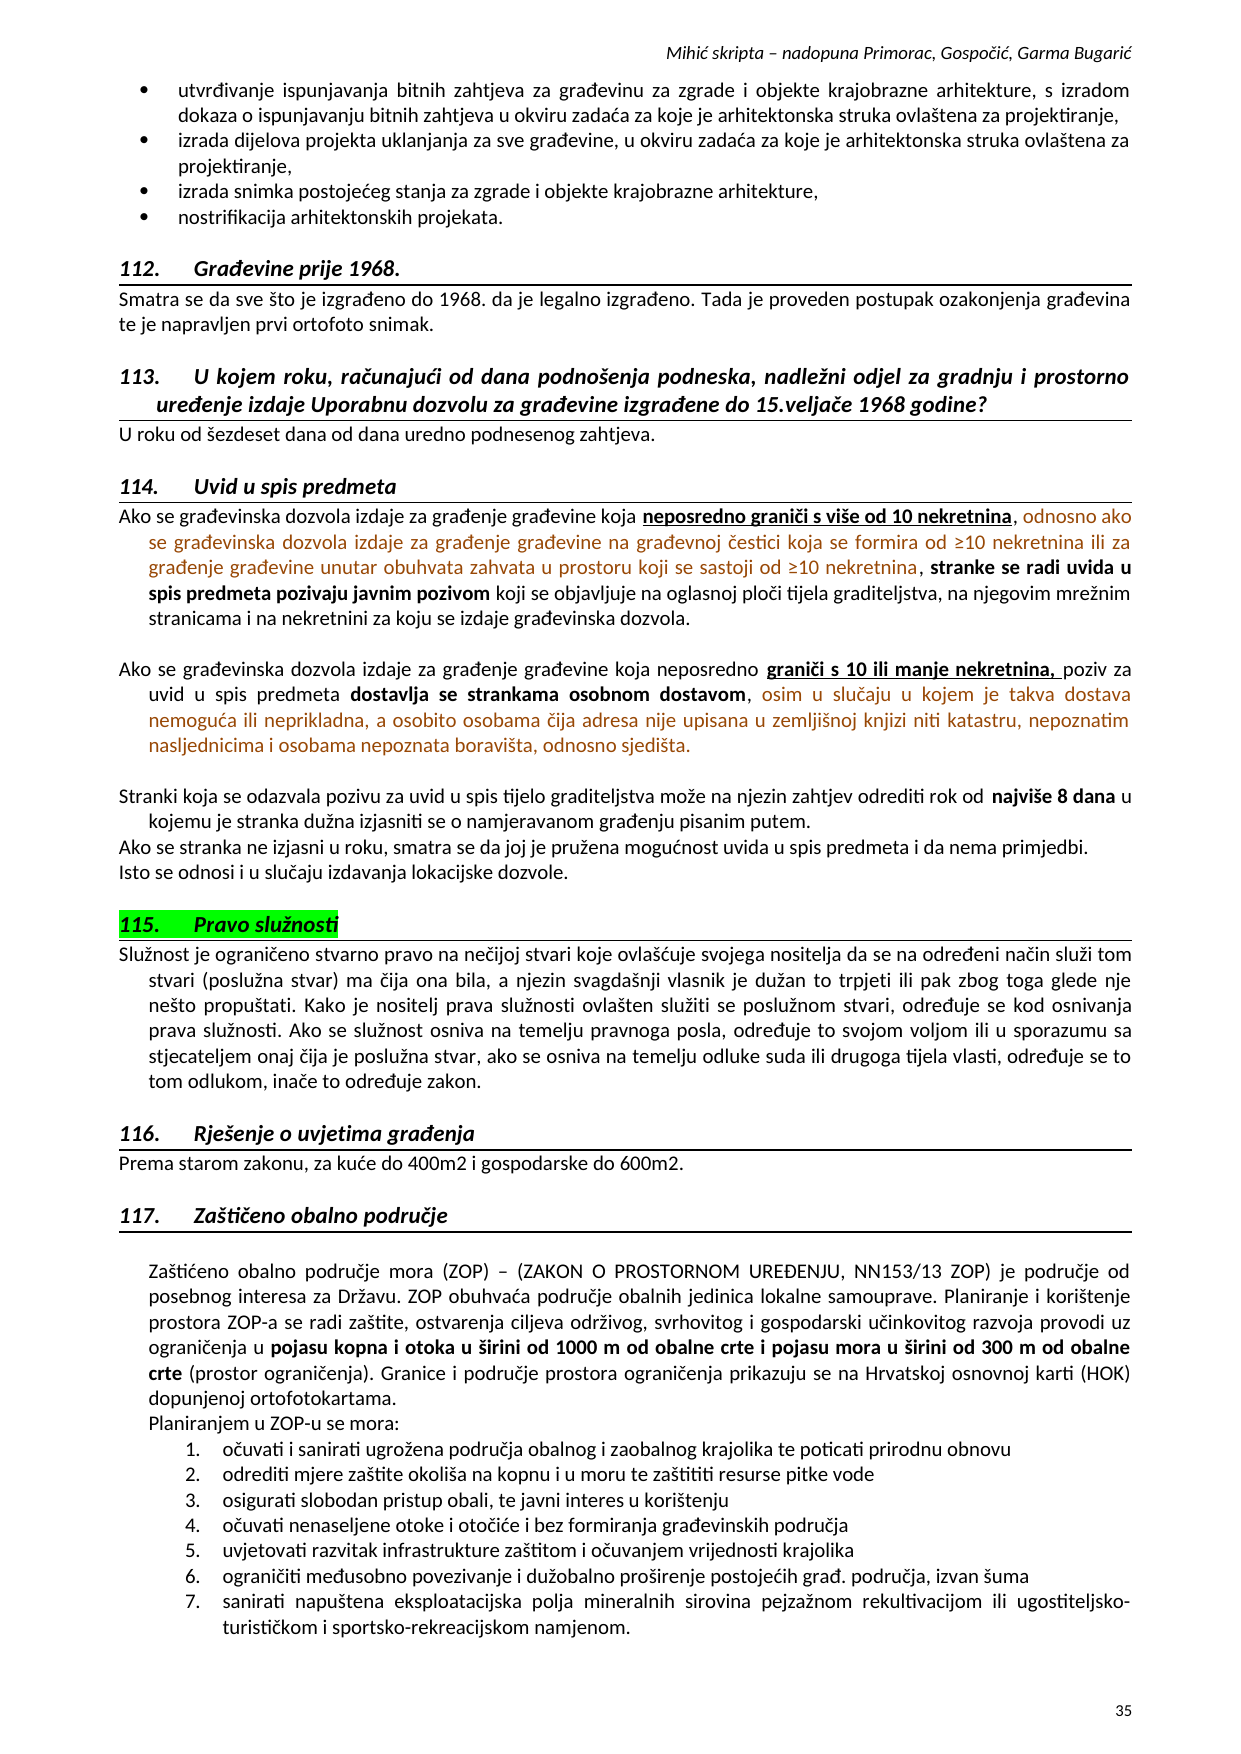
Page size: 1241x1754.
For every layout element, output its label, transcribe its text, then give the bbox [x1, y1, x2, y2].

text Zaštićeno obalno područje mora (ZOP) – (ZAKON O PROSTORNOM UREĐENJU, NN153/13 ZOP) je područje od posebnog interesa za Državu. ZOP obuhvaća područje obalnih jedinica lokalne samouprave. Planiranje i korištenje prostora ZOP-a se radi zaštite, ostvarenja ciljeva održivog, svrhovitog i gospodarski učinkovitog razvoja provodi uz ograničenja u pojasu kopna i otoka u širini od 1000 m od obalne crte i pojasu mora u širini od 300 m od obalne crte (prostor ograničenja). Granice i područje prostora ograničenja prikazuju se na Hrvatskoj osnovnoj karti (HOK) dopunjenoj ortofotokartama. [148, 1258, 1132, 1411]
list nostrifikacija arhitektonskih projekata. [140, 204, 1132, 229]
list očuvati nenaseljene otoke i otočiće i bez formiranja građevinskih područja [185, 1512, 1132, 1538]
text Stranki koja se odazvala pozivu za uvid u spis tijelo graditeljstva može na njezin zahtjev odrediti rok od najviše 8 dana u kojemu je stranka dužna izjasniti se o namjeravanom građenju pisanim putem. [119, 783, 1132, 834]
subtitle Uvid u spis predmeta [119, 472, 1132, 502]
list izrada snimka postojećeg stanja za zgrade i objekte krajobrazne arhitekture, [140, 178, 1132, 204]
list utvrđivanje ispunjavanja bitnih zahtjeva za građevinu za zgrade i objekte krajobrazne arhitekture, s izradom dokaza o ispunjavanju bitnih zahtjeva u okviru zadaća za koje je arhitektonska struka ovlaštena za projektiranje, [140, 77, 1132, 128]
text Smatra se da sve što je izgrađeno do 1968. da je legalno izgrađeno. Tada je proveden postupak ozakonjenja građevina te je napravljen prvi ortofoto snimak. [119, 286, 1132, 337]
text Ako se stranka ne izjasni u roku, smatra se da joj je pružena mogućnost uvida u spis predmeta i da nema primjedbi. [119, 834, 1132, 859]
text U roku od šezdeset dana od dana uredno podnesenog zahtjeva. [119, 421, 1132, 447]
list sanirati napuštena eksploatacijska polja mineralnih sirovina pejzažnom rekultivacijom ili ugostiteljsko-turističkom i sportsko-rekreacijskom namjenom. [185, 1588, 1132, 1639]
subtitle U kojem roku, računajući od dana podnošenja podneska, nadležni odjel za gradnju i prostorno uređenje izdaje Uporabnu dozvolu za građevine izgrađene do 15.veljače 1968 godine? [119, 362, 1132, 420]
text Služnost je ograničeno stvarno pravo na nečijoj stvari koje ovlašćuje svojega nositelja da se na određeni način služi tom stvari (poslužna stvar) ma čija ona bila, a njezin svagdašnji vlasnik je dužan to trpjeti ili pak zbog toga glede nje nešto propuštati. Kako je nositelj prava služnosti ovlašten služiti se poslužnom stvari, određuje se kod osnivanja prava služnosti. Ako se služnost osniva na temelju pravnoga posla, određuje to svojom voljom ili u sporazumu sa stjecateljem onaj čija je poslužna stvar, ako se osniva na temelju odluke suda ili drugoga tijela vlasti, određuje se to tom odlukom, inače to određuje zakon. [119, 941, 1132, 1094]
list osigurati slobodan pristup obali, te javni interes u korištenju [185, 1487, 1132, 1512]
text Ako se građevinska dozvola izdaje za građenje građevine koja neposredno graniči s 10 ili manje nekretnina, poziv za uvid u spis predmeta dostavlja se strankama osobnom dostavom, osim u slučaju u kojem je takva dostava nemoguća ili neprikladna, a osobito osobama čija adresa nije upisana u zemljišnoj knjizi niti katastru, nepoznatim nasljednicima i osobama nepoznata boravišta, odnosno sjedišta. [119, 656, 1132, 758]
list očuvati i sanirati ugrožena područja obalnog i zaobalnog krajolika te poticati prirodnu obnovu [185, 1436, 1132, 1461]
list ograničiti međusobno povezivanje i dužobalno proširenje postojećih građ. područja, izvan šuma [185, 1563, 1132, 1588]
subtitle Pravo služnosti [119, 910, 1132, 940]
text Isto se odnosi i u slučaju izdavanja lokacijske dozvole. [119, 859, 1132, 885]
text Planiranjem u ZOP-u se mora: [148, 1411, 1132, 1436]
subtitle Rješenje o uvjetima građenja [119, 1119, 1132, 1149]
subtitle Zaštičeno obalno područje [119, 1201, 1132, 1231]
list odrediti mjere zaštite okoliša na kopnu i u moru te zaštititi resurse pitke vode [185, 1461, 1132, 1487]
list izrada dijelova projekta uklanjanja za sve građevine, u okviru zadaća za koje je arhitektonska struka ovlaštena za projektiranje, [140, 128, 1132, 178]
subtitle Građevine prije 1968. [119, 254, 1132, 284]
list uvjetovati razvitak infrastrukture zaštitom i očuvanjem vrijednosti krajolika [185, 1538, 1132, 1563]
text Prema starom zakonu, za kuće do 400m2 i gospodarske do 600m2. [119, 1151, 1132, 1176]
text Ako se građevinska dozvola izdaje za građenje građevine koja neposredno graniči s više od 10 nekretnina, odnosno ako se građevinska dozvola izdaje za građenje građevine na građevnoj čestici koja se formira od ≥10 nekretnina ili za građenje građevine unutar obuhvata zahvata u prostoru koji se sastoji od ≥10 nekretnina, stranke se radi uvida u spis predmeta pozivaju javnim pozivom koji se objavljuje na oglasnoj ploči tijela graditeljstva, na njegovim mrežnim stranicama i na nekretnini za koju se izdaje građevinska dozvola. [119, 503, 1132, 631]
